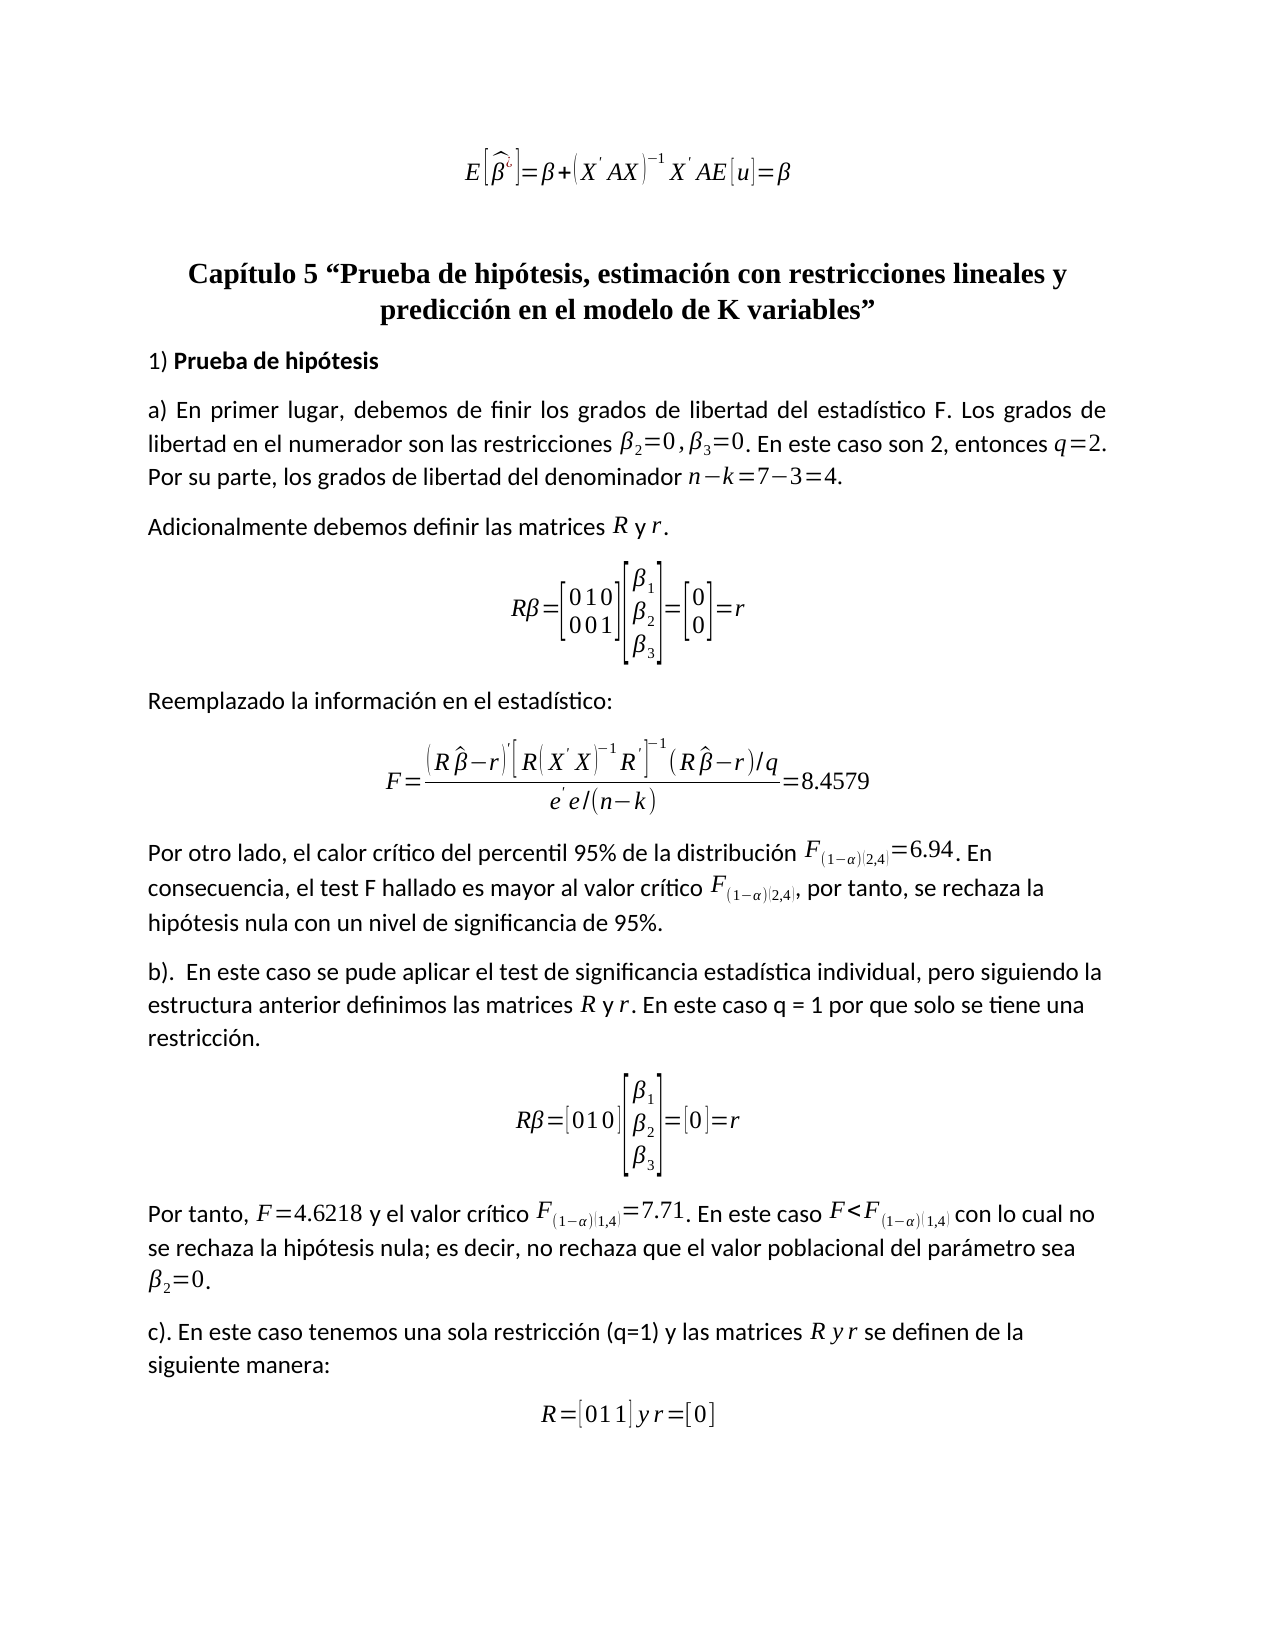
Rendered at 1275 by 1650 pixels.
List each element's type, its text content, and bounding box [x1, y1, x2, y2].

text Por tanto, y el valor crítico . En este caso con lo cual no se rechaza la hipótesis nula; es decir, no rechaza que el valor poblacional del parámetro sea . [148, 1197, 1107, 1297]
text Adicionalmente debemos definir las matrices y . [148, 511, 1107, 541]
text b). En este caso se pude aplicar el test de significancia estadística individual, pero siguiendo la estructura anterior definimos las matrices y . En este caso q = 1 por que solo se tiene una restricción. [148, 956, 1107, 1053]
text Por otro lado, el calor crítico del percentil 95% de la distribución . En consecuencia, el test F hallado es mayor al valor crítico , por tanto, se rechaza la hipótesis nula con un nivel de significancia de 95%. [148, 835, 1107, 937]
text 1) Prueba de hipótesis [148, 345, 1107, 375]
text a) En primer lugar, debemos de finir los grados de libertad del estadístico F. Los grados de libertad en el numerador son las restricciones . En este caso son 2, entonces Por su parte, los grados de libertad del denominador [148, 394, 1107, 492]
text Capítulo 5 “Prueba de hipótesis, estimación con restricciones lineales y predicción en el modelo de K variables” [148, 256, 1107, 326]
text c). En este caso tenemos una sola restricción (q=1) y las matrices se definen de la siguiente manera: [148, 1316, 1107, 1379]
text Reemplazado la información en el estadístico: [148, 685, 1107, 716]
